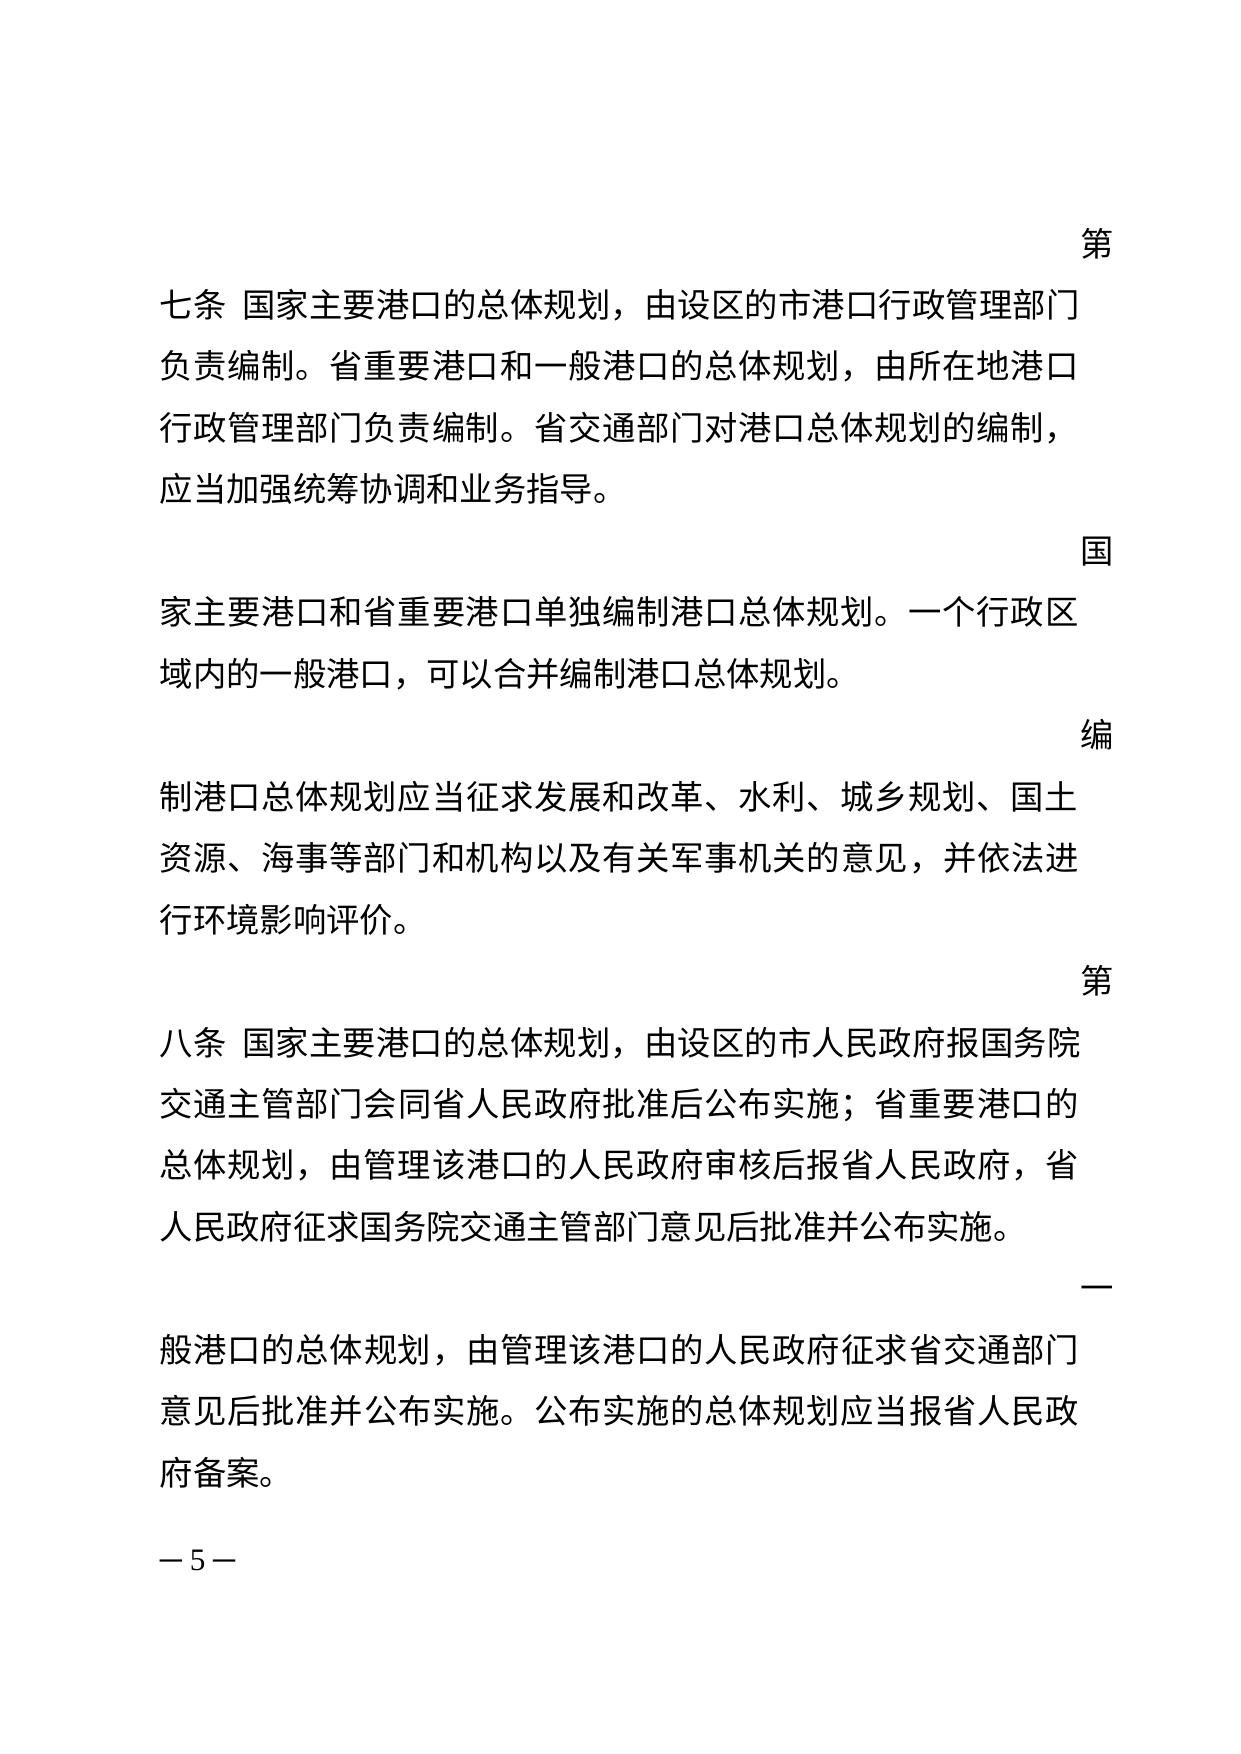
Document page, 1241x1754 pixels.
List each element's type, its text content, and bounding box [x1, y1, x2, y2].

text 国家主要港口和省重要港口单独编制港口总体规划。一个行政区域内的一般港口，可以合并编制港口总体规划。 [159, 514, 1081, 698]
text 第八条 国家主要港口的总体规划，由设区的市人民政府报国务院交通主管部门会同省人民政府批准后公布实施；省重要港口的总体规划，由管理该港口的人民政府审核后报省人民政府，省人民政府征求国务院交通主管部门意见后批准并公布实施。 [159, 944, 1081, 1252]
text 第七条 国家主要港口的总体规划，由设区的市港口行政管理部门负责编制。省重要港口和一般港口的总体规划，由所在地港口行政管理部门负责编制。省交通部门对港口总体规划的编制，应当加强统筹协调和业务指导。 [159, 207, 1081, 514]
text 编制港口总体规划应当征求发展和改革、水利、城乡规划、国土资源、海事等部门和机构以及有关军事机关的意见，并依法进行环境影响评价。 [159, 698, 1081, 944]
text 一般港口的总体规划，由管理该港口的人民政府征求省交通部门意见后批准并公布实施。公布实施的总体规划应当报省人民政府备案。 [159, 1252, 1081, 1497]
